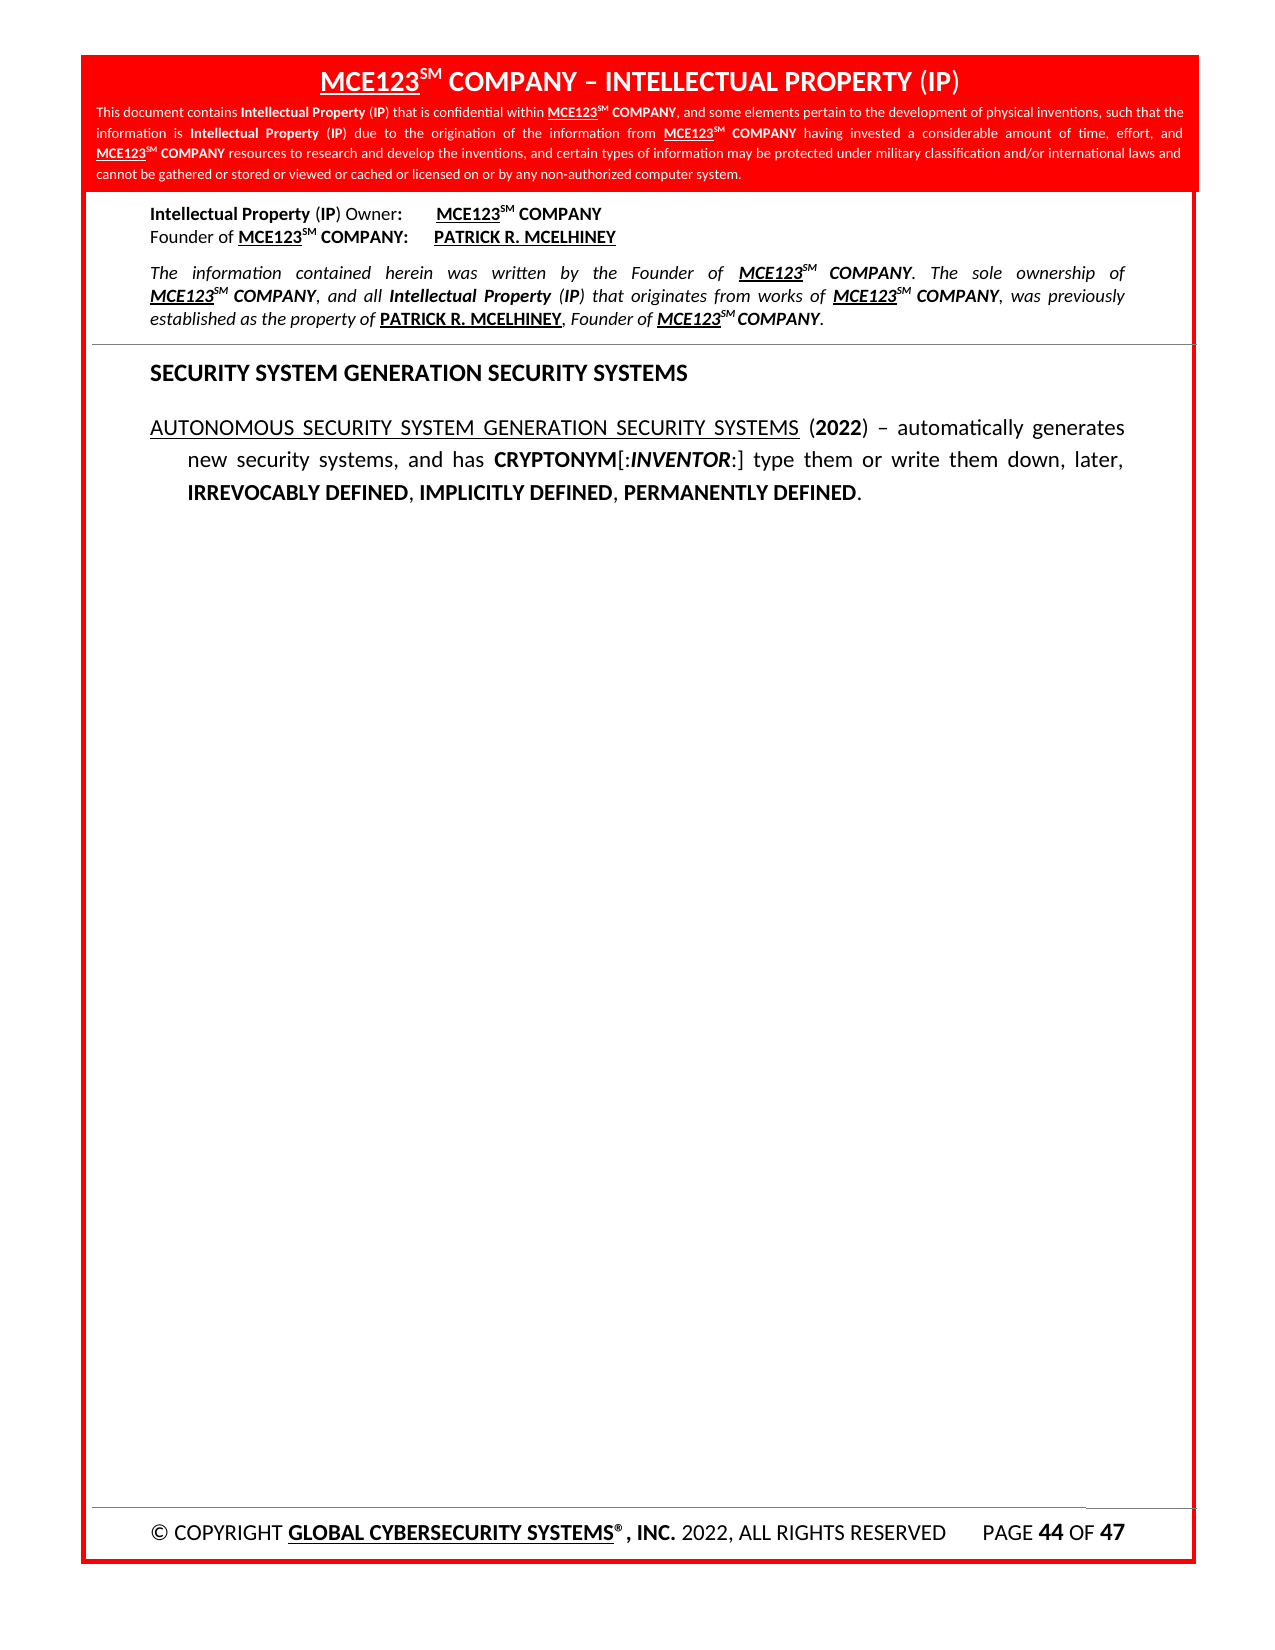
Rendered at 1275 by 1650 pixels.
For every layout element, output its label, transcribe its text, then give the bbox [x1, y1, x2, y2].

text SECURITY SYSTEM GENERATION SECURITY SYSTEMS [150, 358, 1125, 388]
text AUTONOMOUS SECURITY SYSTEM GENERATION SECURITY SYSTEMS (2022) – automatically generates new security systems, and has CRYPTONYM[:INVENTOR:] type them or write them down, later, IRREVOCABLY DEFINED, IMPLICITLY DEFINED, PERMANENTLY DEFINED. [150, 413, 1125, 506]
